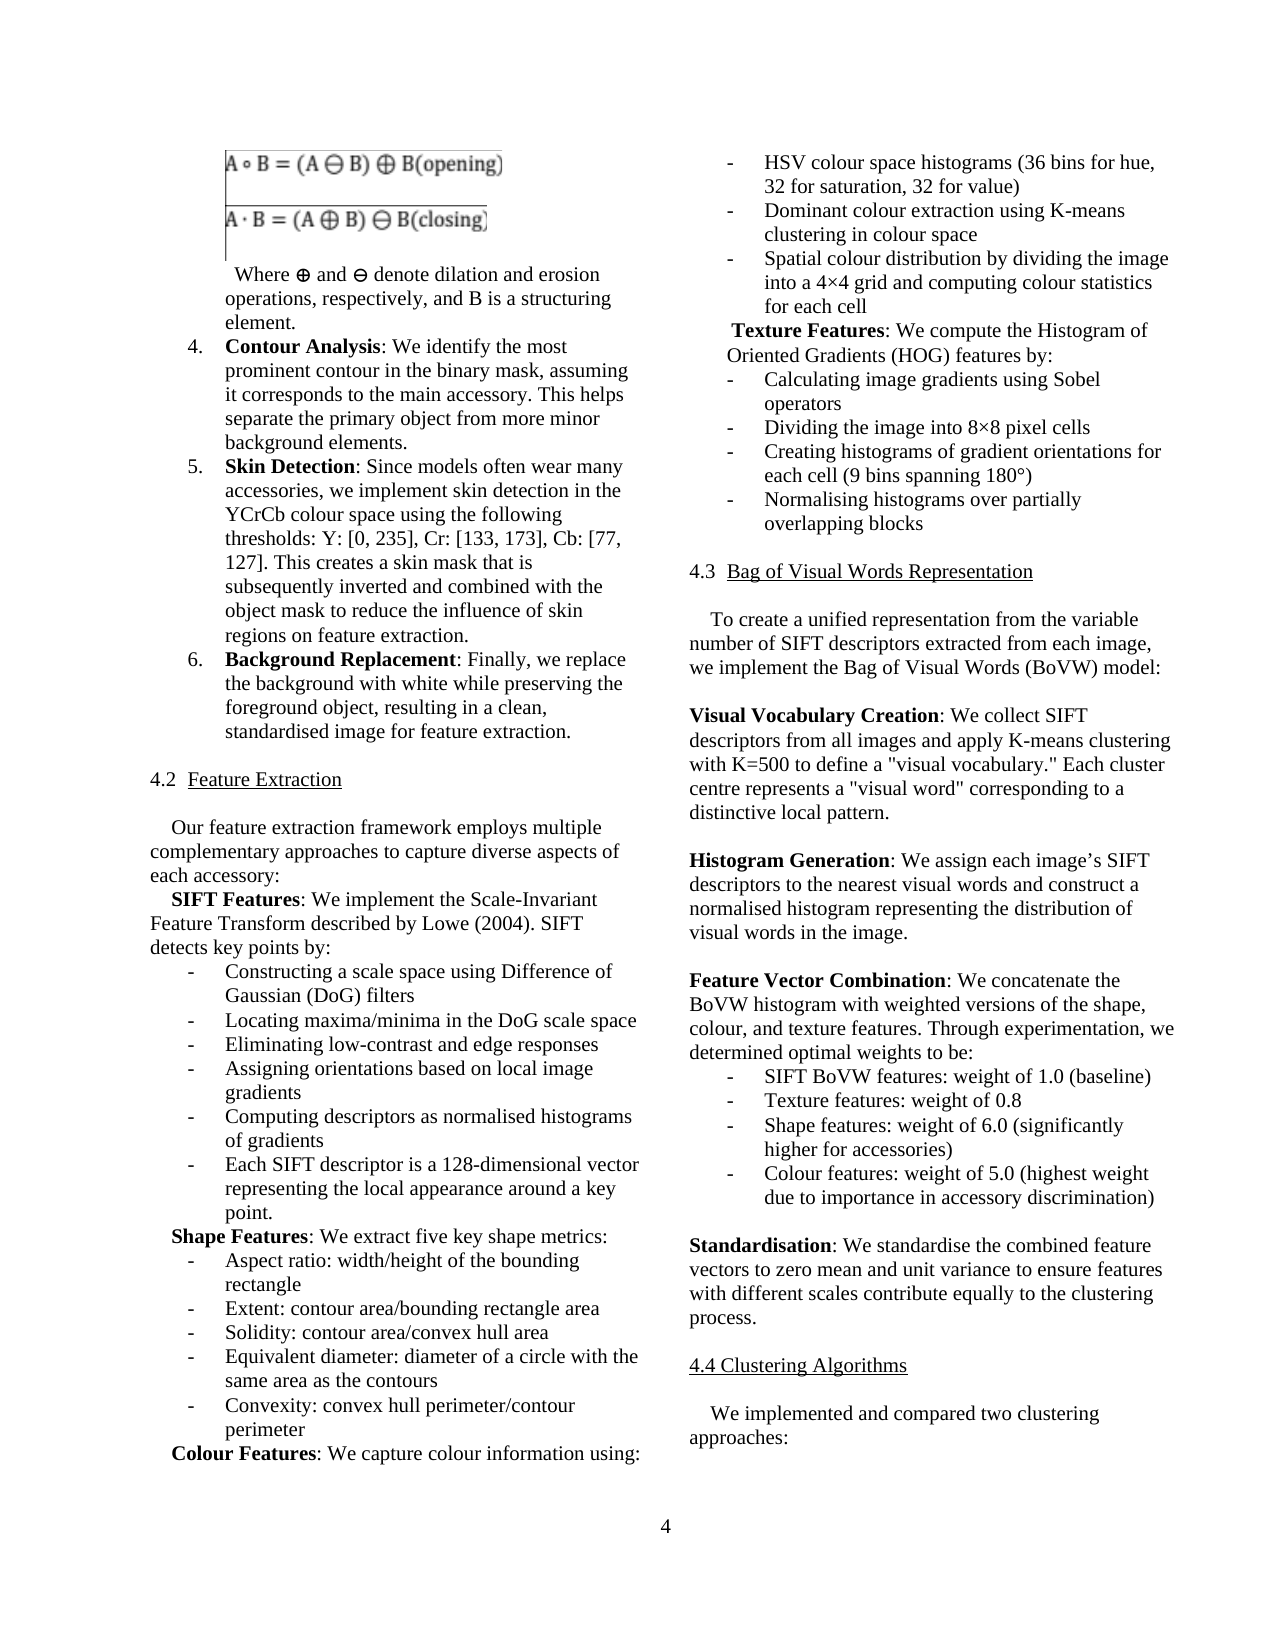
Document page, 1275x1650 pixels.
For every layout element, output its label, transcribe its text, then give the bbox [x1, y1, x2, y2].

list Convexity: convex hull perimeter/contour perimeter [187, 1392, 642, 1441]
text SIFT Features: We implement the Scale-Invariant Feature Transform described by Lowe (2004). SIFT detects key points by: [150, 887, 642, 959]
text Texture Features: We compute the Histogram of Oriented Gradients (HOG) features by: [727, 318, 1181, 367]
list Eliminating low-contrast and edge responses [187, 1032, 642, 1056]
list Texture features: weight of 0.8 [727, 1088, 1181, 1112]
list Skin Detection: Since models often wear many accessories, we implement skin detection in the YCrCb colour space using the following thresholds: Y: [0, 235], Cr: [133, 173], Cb: [77, 127]. This creates a skin mask that is subsequently inverted and combined with the object mask to reduce the influence of skin regions on feature extraction. [187, 454, 642, 647]
text We implemented and compared two clustering approaches: [689, 1401, 1181, 1449]
text Shape Features: We extract five key shape metrics: [150, 1224, 642, 1248]
list Dividing the image into 8×8 pixel cells [727, 415, 1181, 439]
list Equivalent diameter: diameter of a circle with the same area as the contours [187, 1344, 642, 1392]
text Standardisation: We standardise the combined feature vectors to zero mean and unit variance to ensure features with different scales contribute equally to the clustering process. [689, 1233, 1181, 1329]
list Creating histograms of gradient orientations for each cell (9 bins spanning 180°) [727, 439, 1181, 487]
list Constructing a scale space using Difference of Gaussian (DoG) filters [187, 959, 642, 1007]
list Contour Analysis: We identify the most prominent contour in the binary mask, assuming it corresponds to the main accessory. This helps separate the primary object from more minor background elements. [187, 334, 642, 454]
list Shape features: weight of 6.0 (significantly higher for accessories) [727, 1112, 1181, 1161]
list Solidity: contour area/convex hull area [187, 1320, 642, 1344]
list Dominant colour extraction using K-means clustering in colour space [727, 198, 1181, 246]
text Histogram Generation: We assign each image’s SIFT descriptors to the nearest visual words and construct a normalised histogram representing the distribution of visual words in the image. [689, 848, 1181, 944]
list Feature Extraction [150, 767, 642, 791]
list Assigning orientations based on local image gradients [187, 1056, 642, 1104]
list Spatial colour distribution by dividing the image into a 4×4 grid and computing colour statistics for each cell [727, 246, 1181, 318]
text To create a unified representation from the variable number of SIFT descriptors extracted from each image, we implement the Bag of Visual Words (BoVW) model: [689, 607, 1181, 679]
list Locating maxima/minima in the DoG scale space [187, 1007, 642, 1032]
list Background Replacement: Finally, we replace the background with white while preserving the foreground object, resulting in a clean, standardised image for feature extraction. [187, 647, 642, 743]
text Feature Vector Combination: We concatenate the BoVW histogram with weighted versions of the shape, colour, and texture features. Through experimentation, we determined optimal weights to be: [689, 968, 1181, 1064]
text Visual Vocabulary Creation: We collect SIFT descriptors from all images and apply K-means clustering with K=500 to define a "visual vocabulary." Each cluster centre represents a "visual word" corresponding to a distinctive local pattern. [689, 703, 1181, 824]
list Calculating image gradients using Sobel operators [727, 367, 1181, 415]
list Colour features: weight of 5.0 (highest weight due to importance in accessory discrimination) [727, 1161, 1181, 1209]
subtitle Bag of Visual Words Representation [689, 559, 1181, 583]
subtitle 4.4 Clustering Algorithms [689, 1353, 1181, 1377]
list Extent: contour area/bounding rectangle area [187, 1296, 642, 1320]
list Computing descriptors as normalised histograms of gradients [187, 1104, 642, 1152]
list Each SIFT descriptor is a 128-dimensional vector representing the local appearance around a key point. [187, 1152, 642, 1224]
list SIFT BoVW features: weight of 1.0 (baseline) [727, 1064, 1181, 1088]
list Normalising histograms over partially overlapping blocks [727, 487, 1181, 535]
text Colour Features: We capture colour information using: [150, 1441, 642, 1465]
list HSV colour space histograms (36 bins for hue, 32 for saturation, 32 for value) [727, 150, 1181, 198]
list Aspect ratio: width/height of the bounding rectangle [187, 1248, 642, 1296]
text Where ⊕ and ⊖ denote dilation and erosion operations, respectively, and B is a structuring element. [225, 260, 642, 334]
text Our feature extraction framework employs multiple complementary approaches to capture diverse aspects of each accessory: [150, 815, 642, 887]
